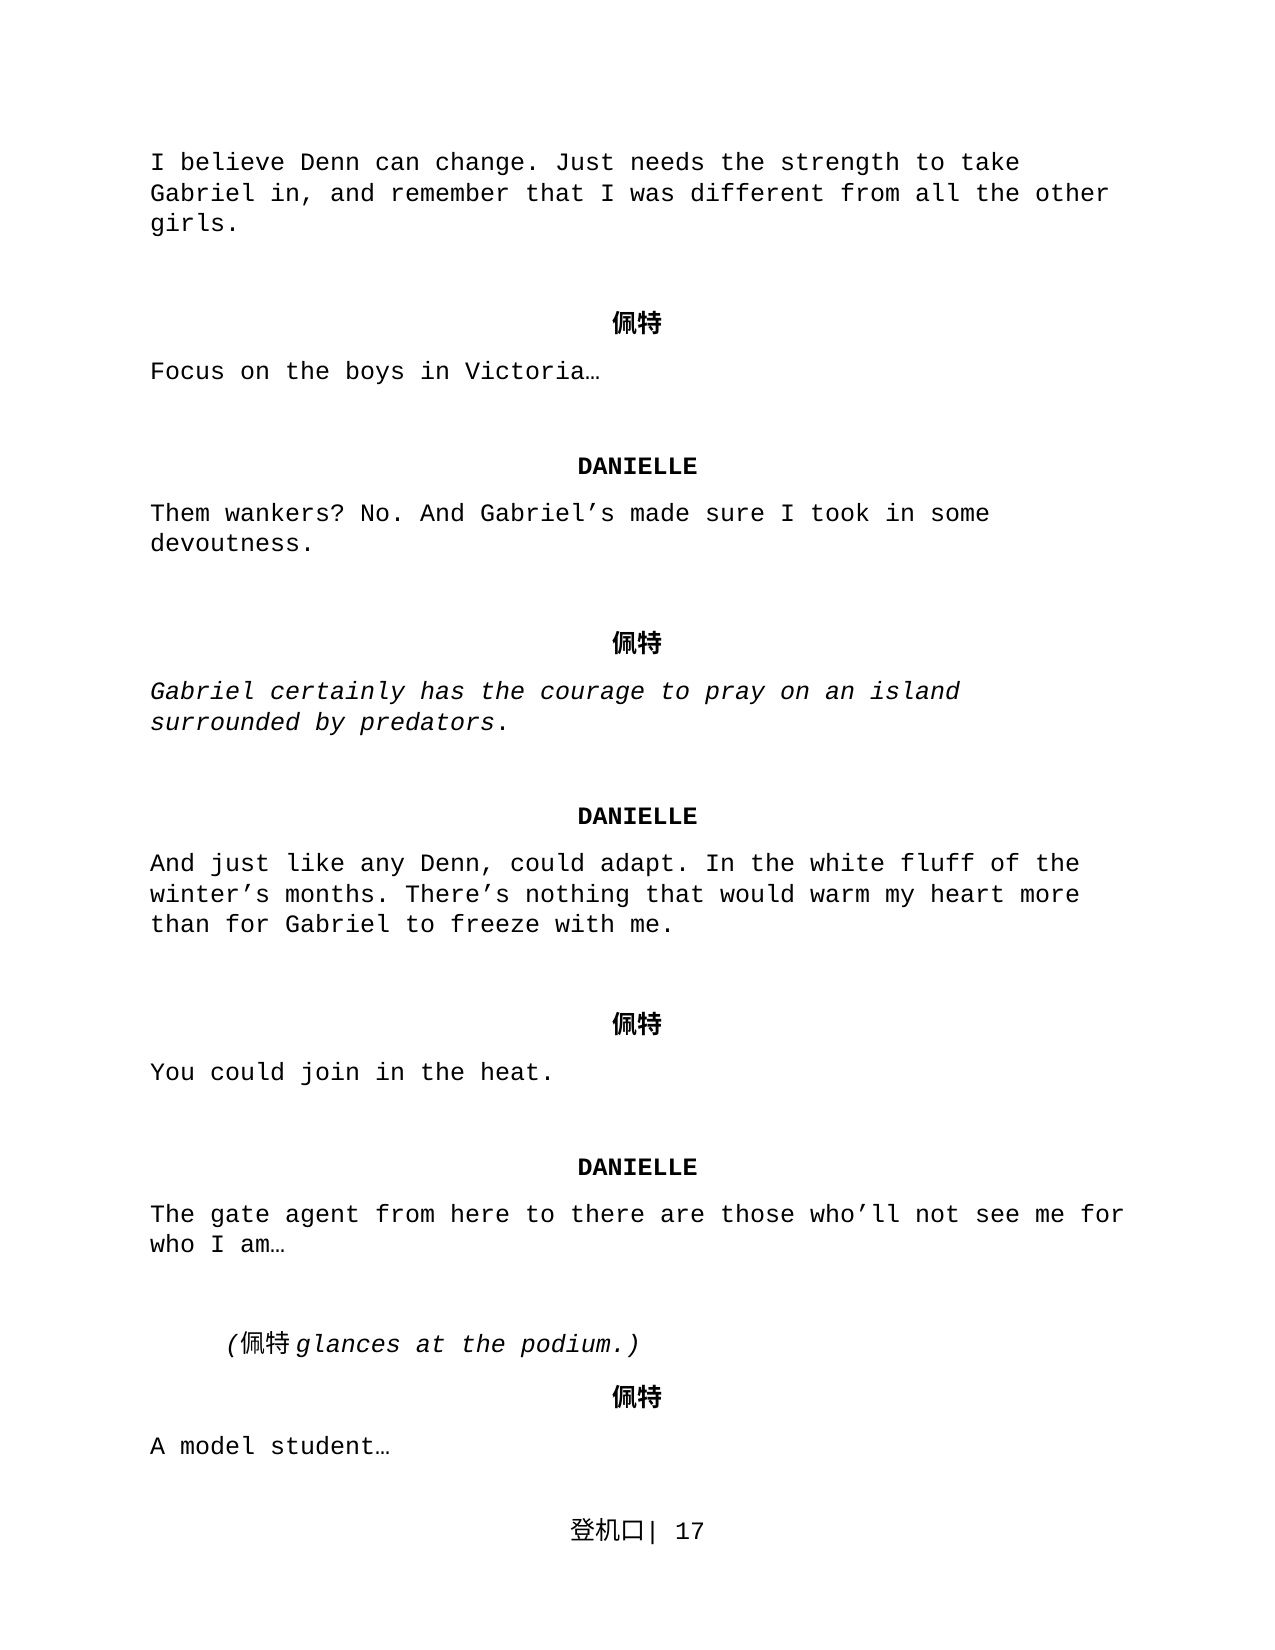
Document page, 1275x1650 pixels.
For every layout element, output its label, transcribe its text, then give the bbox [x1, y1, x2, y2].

text DANIELLE [150, 804, 1125, 832]
text And just like any Denn, could adapt. In the white fluff of the winter’s months. There’s nothing that would warm my heart more than for Gabriel to freeze with me. [150, 851, 1125, 940]
text You could join in the heat. [150, 1060, 1125, 1088]
text A model student… [150, 1433, 1125, 1462]
text I believe Denn can change. Just needs the strength to take Gabriel in, and remember that I was different from all the other girls. [150, 150, 1125, 239]
text The gate agent from here to there are those who’ll not see me for who I am… [150, 1201, 1125, 1260]
text 佩特 [150, 305, 1125, 339]
text (佩特 glances at the podium.) [150, 1326, 1125, 1360]
text 佩特 [150, 1006, 1125, 1040]
text Gabriel certainly has the courage to pray on an island surrounded by predators. [150, 679, 1125, 738]
text Them wankers? No. And Gabriel’s made sure I took in some devoutness. [150, 500, 1125, 559]
text DANIELLE [150, 453, 1125, 482]
text 佩特 [150, 1380, 1125, 1414]
text 佩特 [150, 625, 1125, 659]
text Focus on the boys in Victoria… [150, 359, 1125, 387]
text DANIELLE [150, 1154, 1125, 1182]
